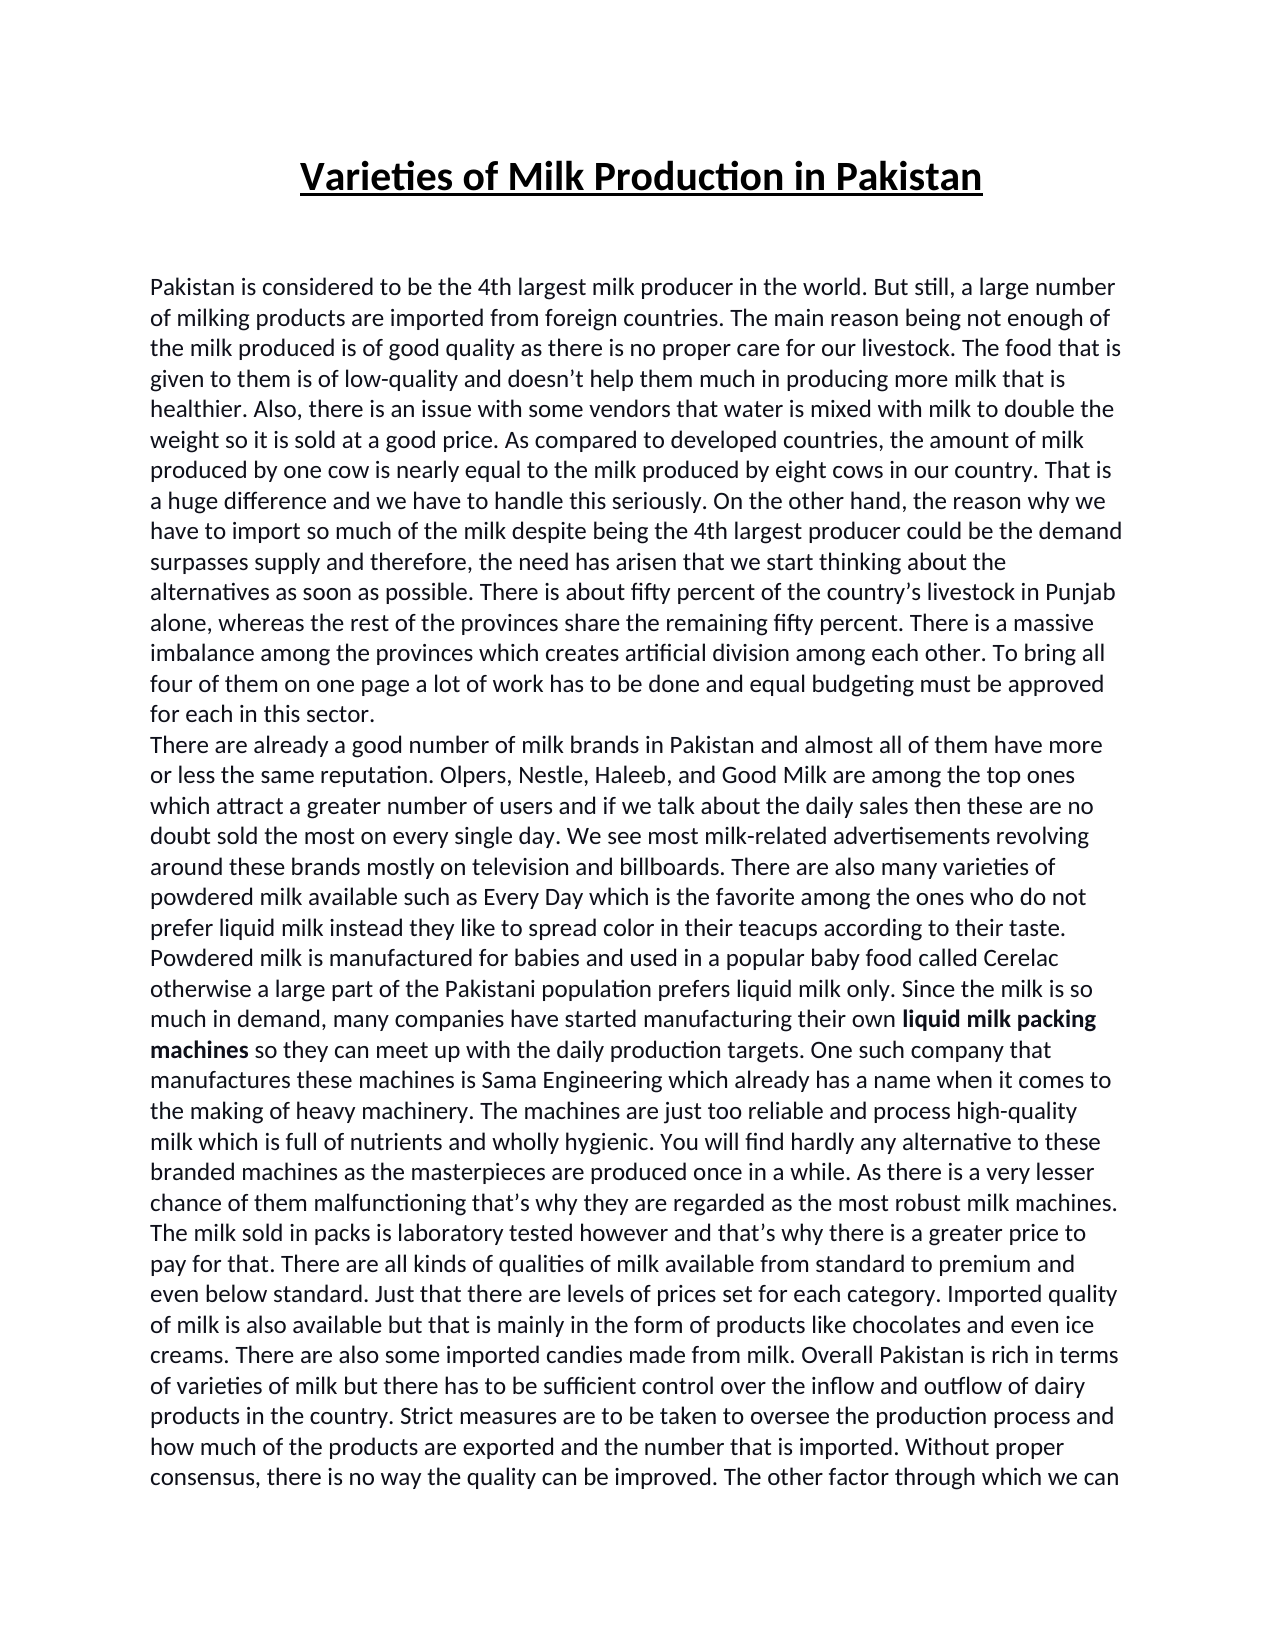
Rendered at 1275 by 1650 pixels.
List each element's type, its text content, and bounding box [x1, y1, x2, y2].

text Varieties of Milk Production in Pakistan [225, 150, 1125, 201]
text Pakistan is considered to be the 4th largest milk producer in the world. But still, a large number of milking products are imported from foreign countries. The main reason being not enough of the milk produced is of good quality as there is no proper care for our livestock. The food that is given to them is of low-quality and doesn’t help them much in producing more milk that is healthier. Also, there is an issue with some vendors that water is mixed with milk to double the weight so it is sold at a good price. As compared to developed countries, the amount of milk produced by one cow is nearly equal to the milk produced by eight cows in our country. That is a huge difference and we have to handle this seriously. On the other hand, the reason why we have to import so much of the milk despite being the 4th largest producer could be the demand surpasses supply and therefore, the need has arisen that we start thinking about the alternatives as soon as possible. There is about fifty percent of the country’s livestock in Punjab alone, whereas the rest of the provinces share the remaining fifty percent. There is a massive imbalance among the provinces which creates artificial division among each other. To bring all four of them on one page a lot of work has to be done and equal budgeting must be approved for each in this sector. [150, 271, 1125, 729]
text There are already a good number of milk brands in Pakistan and almost all of them have more or less the same reputation. Olpers, Nestle, Haleeb, and Good Milk are among the top ones which attract a greater number of users and if we talk about the daily sales then these are no doubt sold the most on every single day. We see most milk-related advertisements revolving around these brands mostly on television and billboards. There are also many varieties of powdered milk available such as Every Day which is the favorite among the ones who do not prefer liquid milk instead they like to spread color in their teacups according to their taste. Powdered milk is manufactured for babies and used in a popular baby food called Cerelac otherwise a large part of the Pakistani population prefers liquid milk only. Since the milk is so much in demand, many companies have started manufacturing their own liquid milk packing machines so they can meet up with the daily production targets. One such company that manufactures these machines is Sama Engineering which already has a name when it comes to the making of heavy machinery. The machines are just too reliable and process high-quality milk which is full of nutrients and wholly hygienic. You will find hardly any alternative to these branded machines as the masterpieces are produced once in a while. As there is a very lesser chance of them malfunctioning that’s why they are regarded as the most robust milk machines. [150, 729, 1125, 1217]
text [150, 1217, 1125, 1492]
